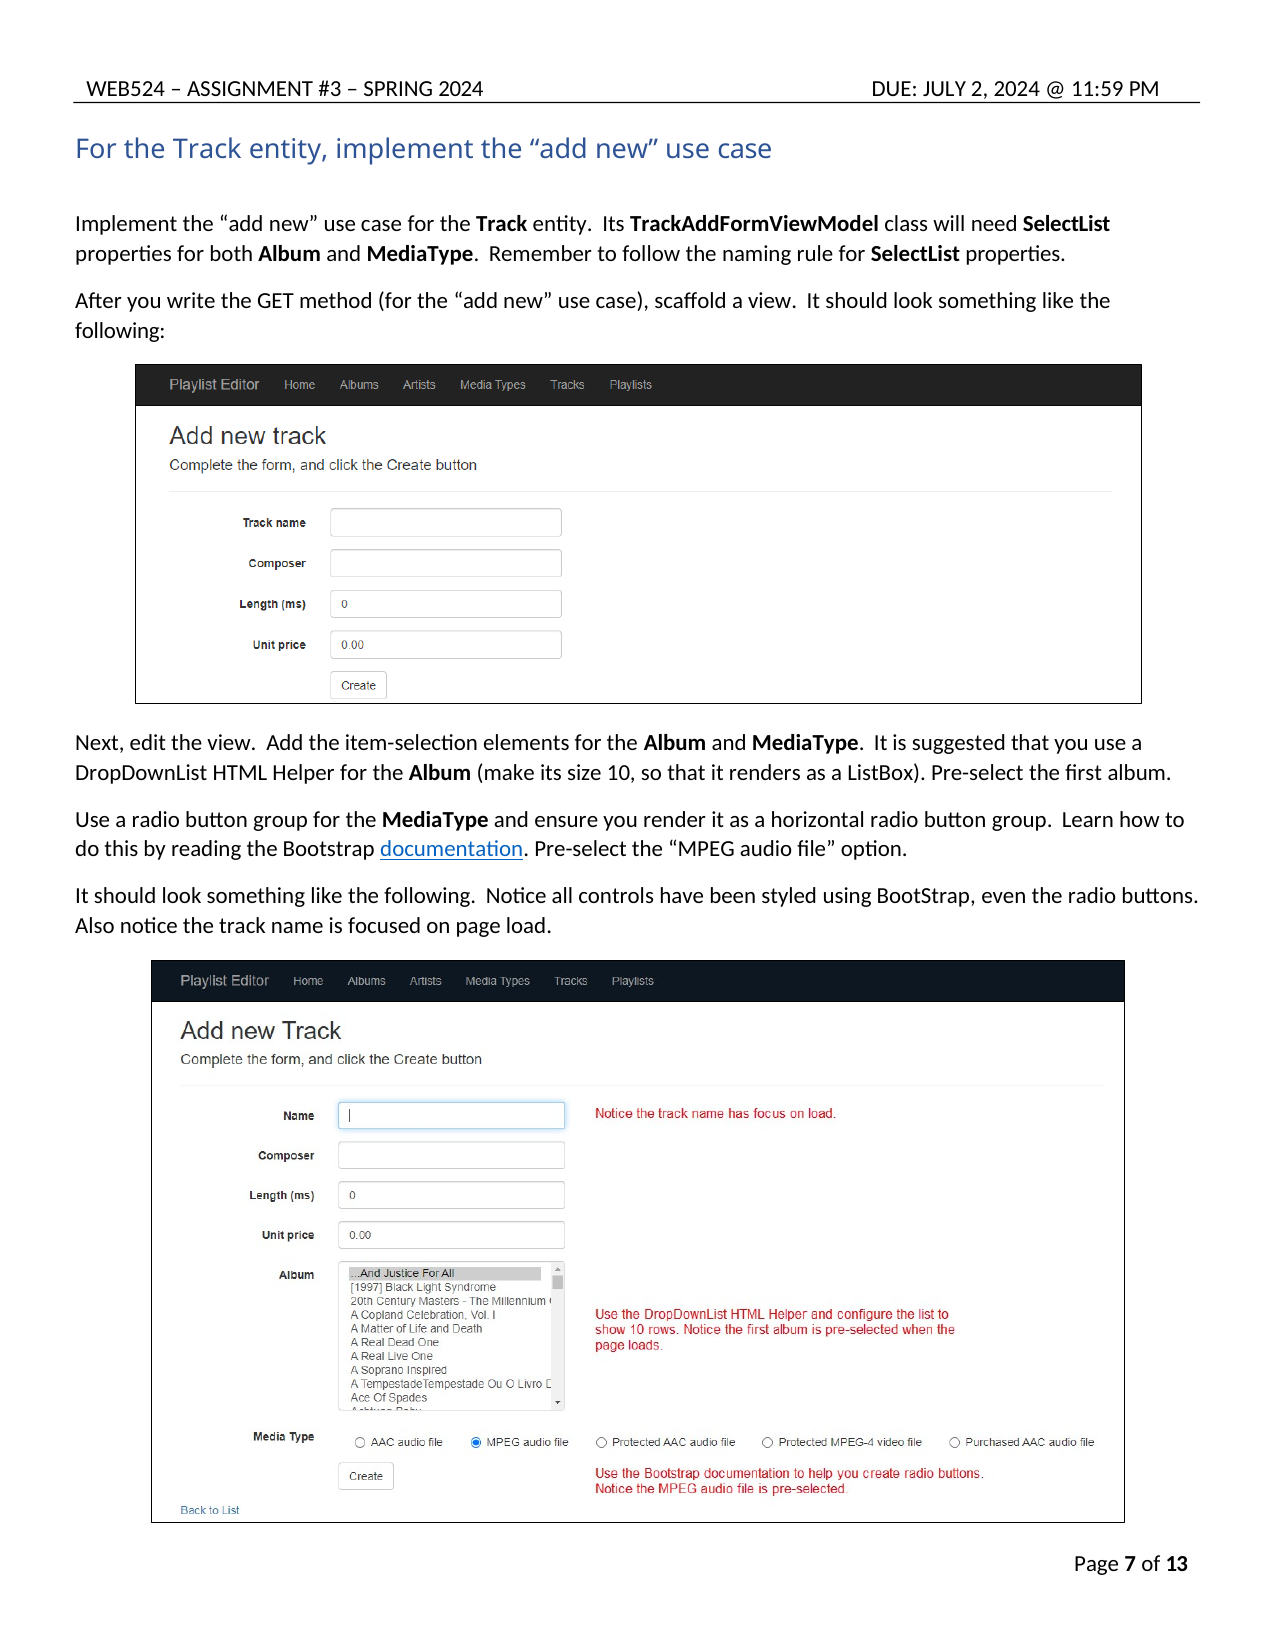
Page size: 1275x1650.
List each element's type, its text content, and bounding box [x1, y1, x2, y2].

text Use a radio button group for the MediaType and ensure you render it as a horizontal radio button group. Learn how to do this by reading the Bootstrap documentation. Pre-select the “MPEG audio file” option. [75, 805, 1188, 862]
text It should look something like the following. Notice all controls have been styled using BootStrap, even the radio buttons. Also notice the track name is focused on page load. [75, 881, 1210, 939]
picture [136, 365, 1141, 385]
picture [152, 961, 1124, 1514]
text properties for both Album and MediaType. Remember to follow the naming rule for SelectList properties. [75, 239, 1210, 267]
text Implement the “add new” use case for the Track entity. Its TrackAddFormViewModel class will need SelectList [75, 209, 1210, 237]
text After you write the GET method (for the “add new” use case), scaffold a view. It should look something like the following: [75, 286, 1188, 344]
subtitle For the Track entity, implement the “add new” use case [75, 130, 1210, 167]
text Next, edit the view. Add the item-selection elements for the Album and MediaType. It is suggested that you use a DropDownList HTML Helper for the Album (make its size 10, so that it renders as a ListBox). Pre-select the first album. [75, 385, 1210, 786]
